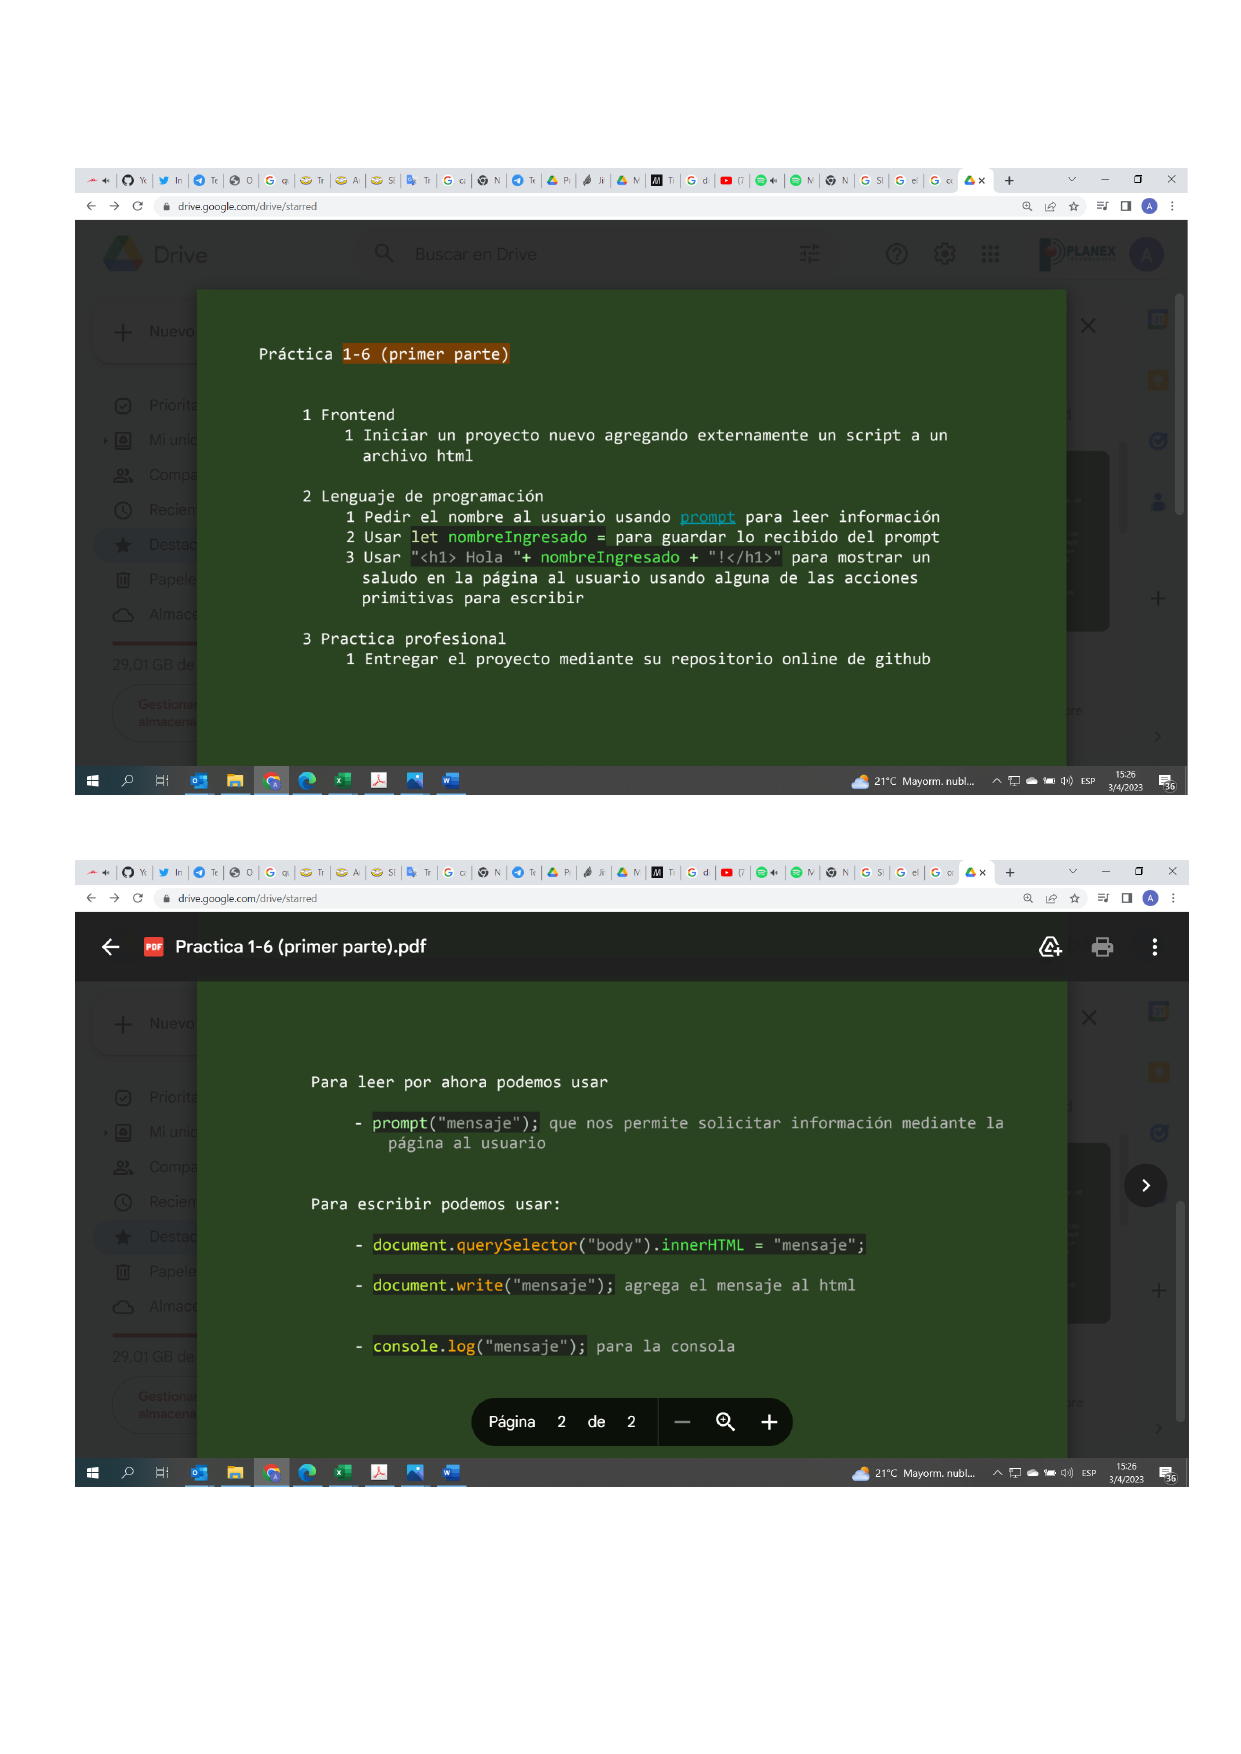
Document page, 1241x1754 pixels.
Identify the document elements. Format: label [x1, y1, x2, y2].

picture [75, 168, 1188, 795]
picture [75, 860, 1189, 1487]
